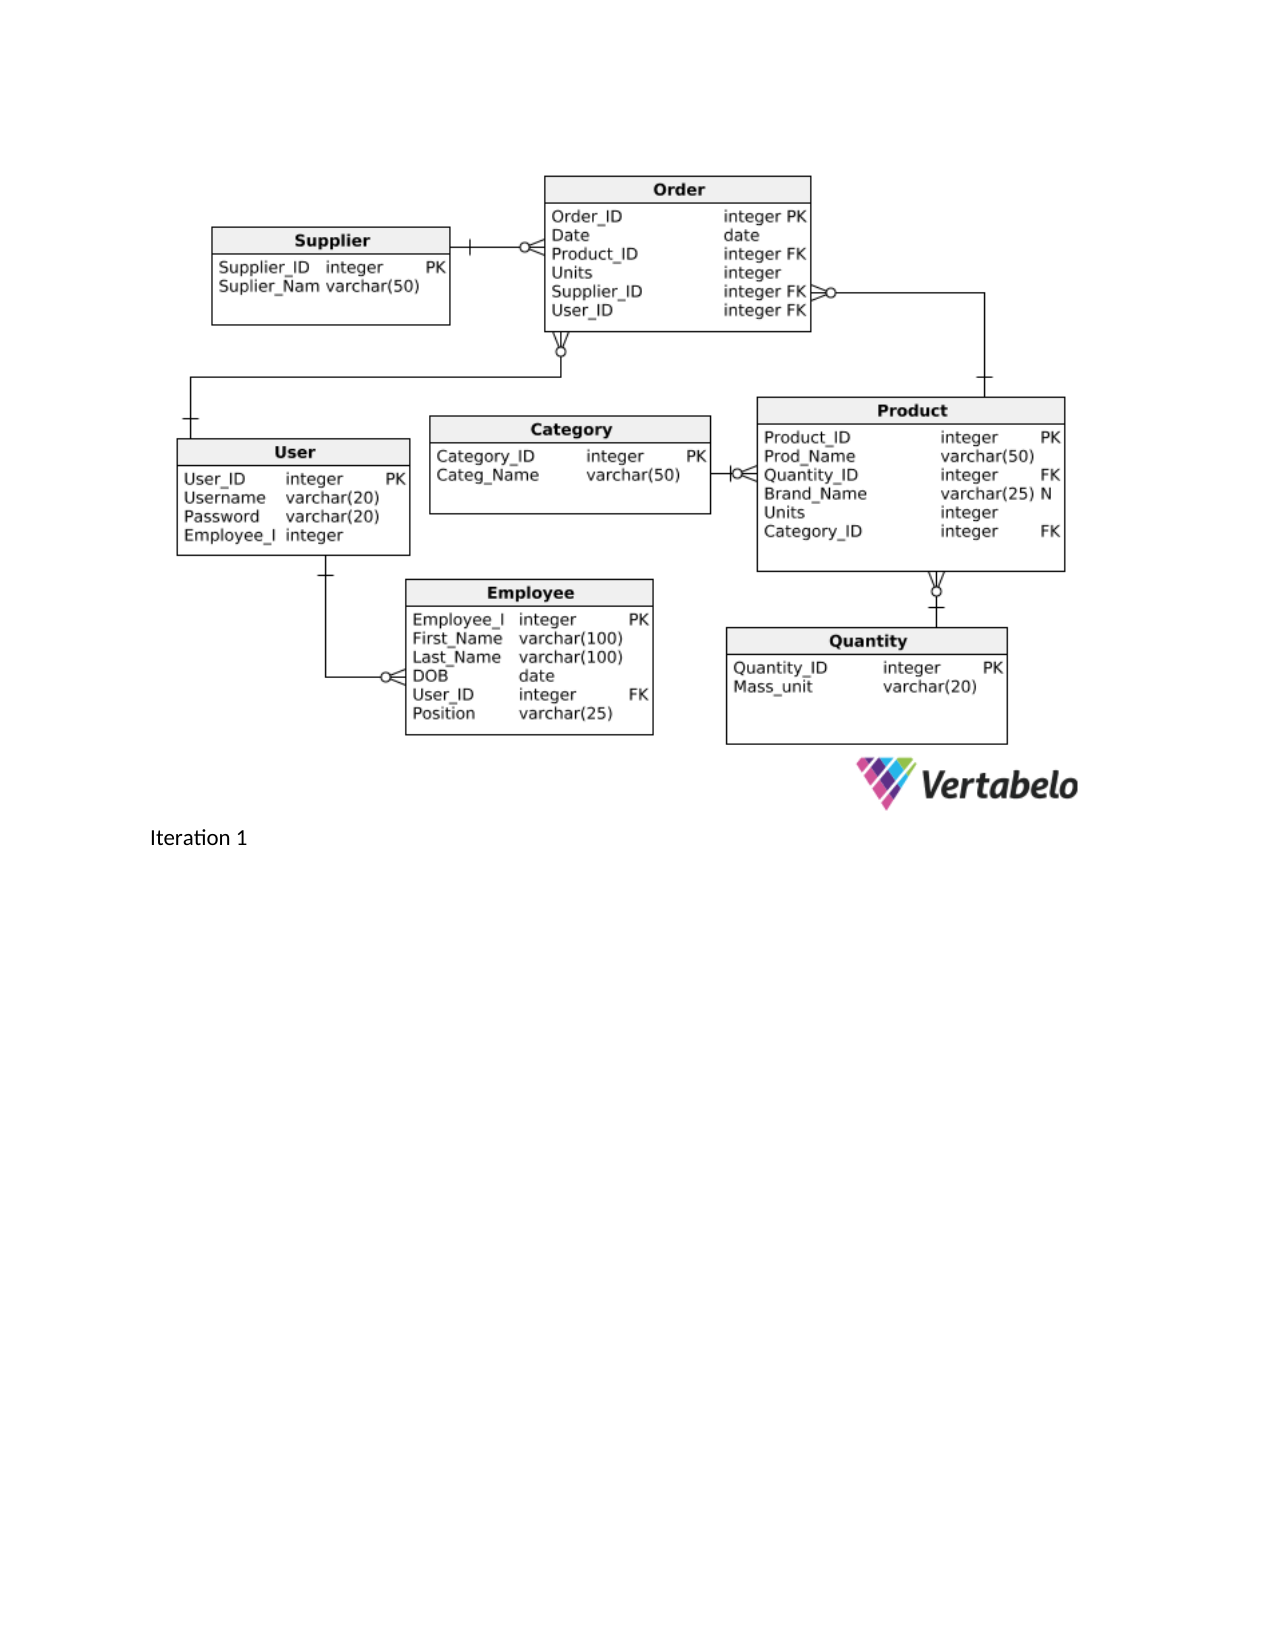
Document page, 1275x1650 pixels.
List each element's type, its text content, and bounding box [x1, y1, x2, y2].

picture [150, 150, 1091, 824]
